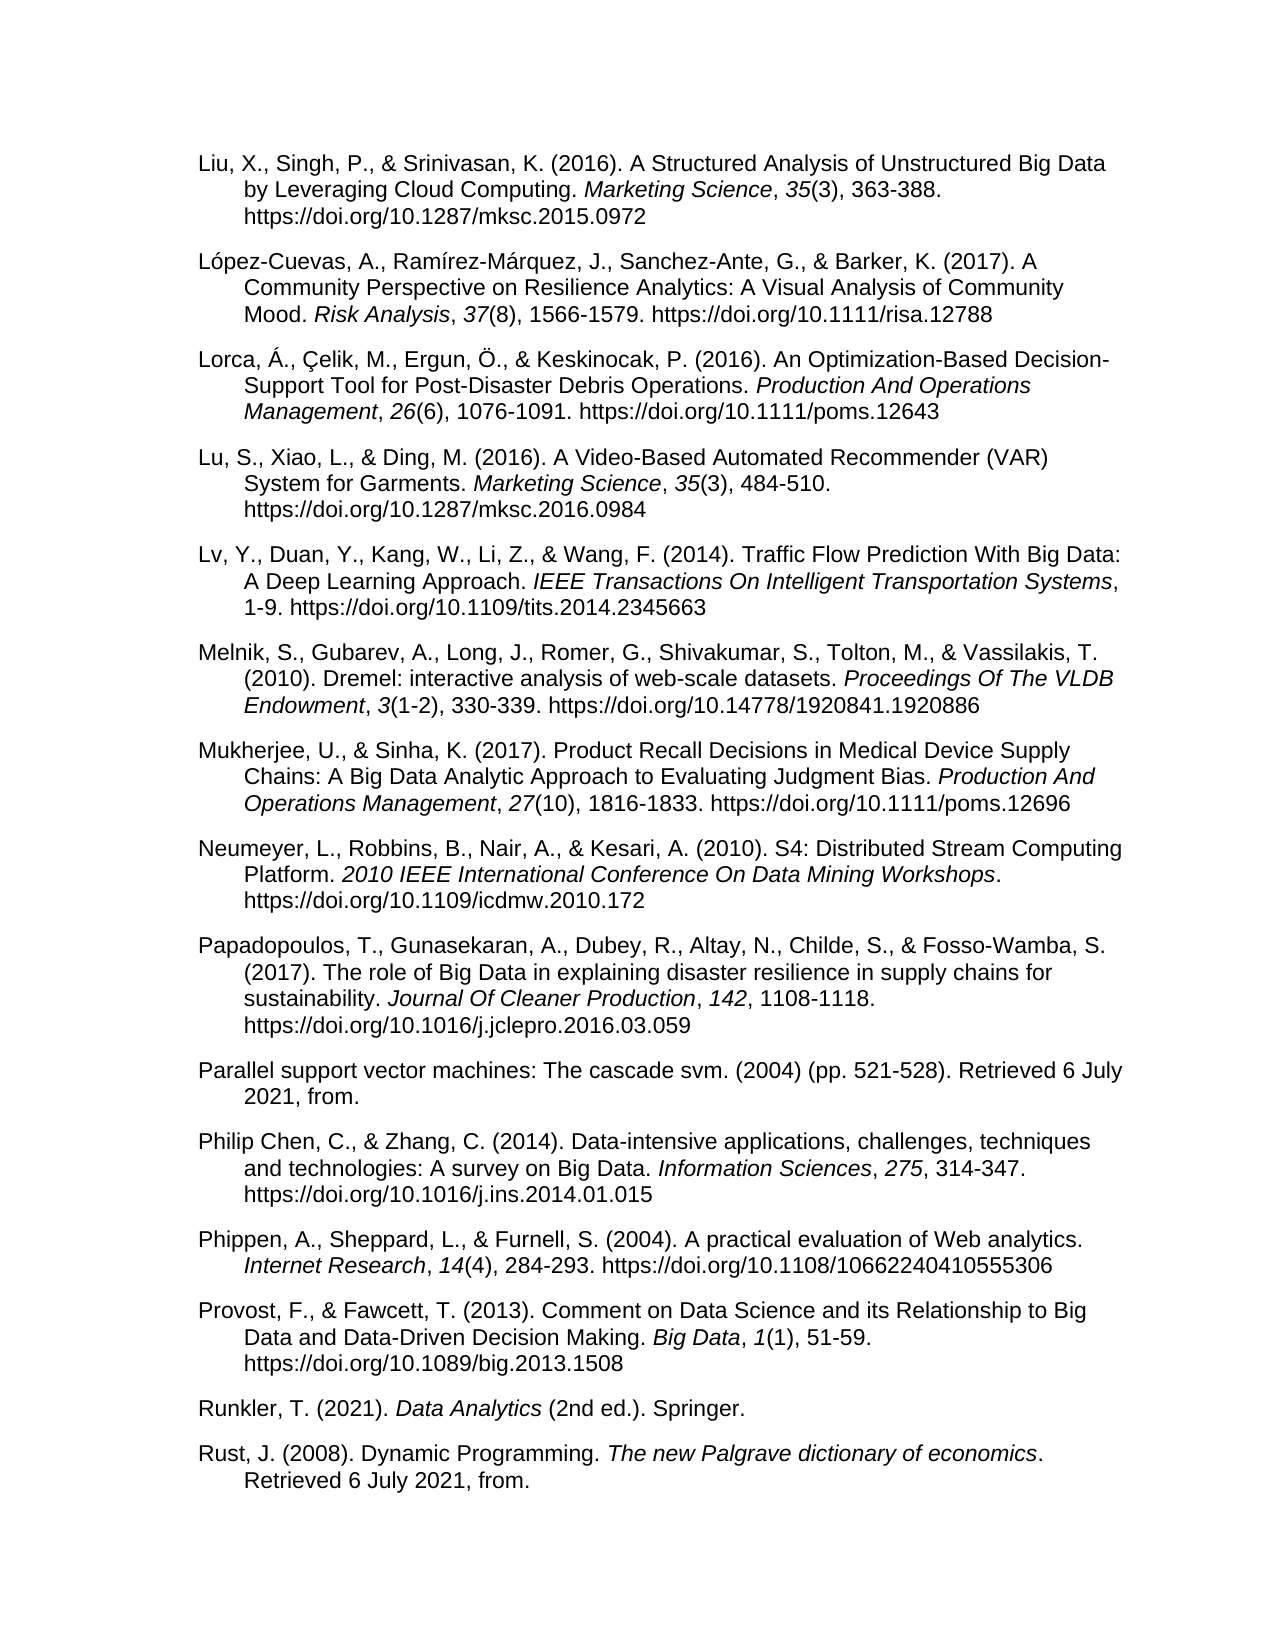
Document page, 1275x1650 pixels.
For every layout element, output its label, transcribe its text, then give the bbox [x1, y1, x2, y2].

text Lu, S., Xiao, L., & Ding, M. (2016). A Video-Based Automated Recommender (VAR) System for Garments. Marketing Science, 35(3), 484-510. https://doi.org/10.1287/mksc.2016.0984 [198, 443, 1125, 522]
text Lv, Y., Duan, Y., Kang, W., Li, Z., & Wang, F. (2014). Traffic Flow Prediction With Big Data: A Deep Learning Approach. IEEE Transactions On Intelligent Transportation Systems, 1-9. https://doi.org/10.1109/tits.2014.2345663 [198, 541, 1125, 620]
text Parallel support vector machines: The cascade svm. (2004) (pp. 521-528). Retrieved 6 July 2021, from. [198, 1057, 1125, 1109]
text Melnik, S., Gubarev, A., Long, J., Romer, G., Shivakumar, S., Tolton, M., & Vassilakis, T. (2010). Dremel: interactive analysis of web-scale datasets. Proceedings Of The VLDB Endowment, 3(1-2), 330-339. https://doi.org/10.14778/1920841.1920886 [198, 639, 1125, 718]
text Rust, J. (2008). Dynamic Programming. The new Palgrave dictionary of economics. Retrieved 6 July 2021, from. [198, 1440, 1125, 1493]
text Phippen, A., Sheppard, L., & Furnell, S. (2004). A practical evaluation of Web analytics. Internet Research, 14(4), 284-293. https://doi.org/10.1108/10662240410555306 [198, 1226, 1125, 1279]
text Philip Chen, C., & Zhang, C. (2014). Data-intensive applications, challenges, techniques and technologies: A survey on Big Data. Information Sciences, 275, 314-347. https://doi.org/10.1016/j.ins.2014.01.015 [198, 1128, 1125, 1207]
text López‐Cuevas, A., Ramírez‐Márquez, J., Sanchez‐Ante, G., & Barker, K. (2017). A Community Perspective on Resilience Analytics: A Visual Analysis of Community Mood. Risk Analysis, 37(8), 1566-1579. https://doi.org/10.1111/risa.12788 [198, 248, 1125, 327]
text Runkler, T. (2021). Data Analytics (2nd ed.). Springer. [198, 1395, 1125, 1422]
text Provost, F., & Fawcett, T. (2013). Comment on Data Science and its Relationship to Big Data and Data-Driven Decision Making. Big Data, 1(1), 51-59. https://doi.org/10.1089/big.2013.1508 [198, 1297, 1125, 1376]
text Liu, X., Singh, P., & Srinivasan, K. (2016). A Structured Analysis of Unstructured Big Data by Leveraging Cloud Computing. Marketing Science, 35(3), 363-388. https://doi.org/10.1287/mksc.2015.0972 [198, 150, 1125, 229]
text Papadopoulos, T., Gunasekaran, A., Dubey, R., Altay, N., Childe, S., & Fosso-Wamba, S. (2017). The role of Big Data in explaining disaster resilience in supply chains for sustainability. Journal Of Cleaner Production, 142, 1108-1118. https://doi.org/10.1016/j.jclepro.2016.03.059 [198, 932, 1125, 1038]
text Mukherjee, U., & Sinha, K. (2017). Product Recall Decisions in Medical Device Supply Chains: A Big Data Analytic Approach to Evaluating Judgment Bias. Production And Operations Management, 27(10), 1816-1833. https://doi.org/10.1111/poms.12696 [198, 737, 1125, 816]
text Neumeyer, L., Robbins, B., Nair, A., & Kesari, A. (2010). S4: Distributed Stream Computing Platform. 2010 IEEE International Conference On Data Mining Workshops. https://doi.org/10.1109/icdmw.2010.172 [198, 835, 1125, 914]
text Lorca, Á., Çelik, M., Ergun, Ö., & Keskinocak, P. (2016). An Optimization‐Based Decision‐Support Tool for Post‐Disaster Debris Operations. Production And Operations Management, 26(6), 1076-1091. https://doi.org/10.1111/poms.12643 [198, 346, 1125, 425]
